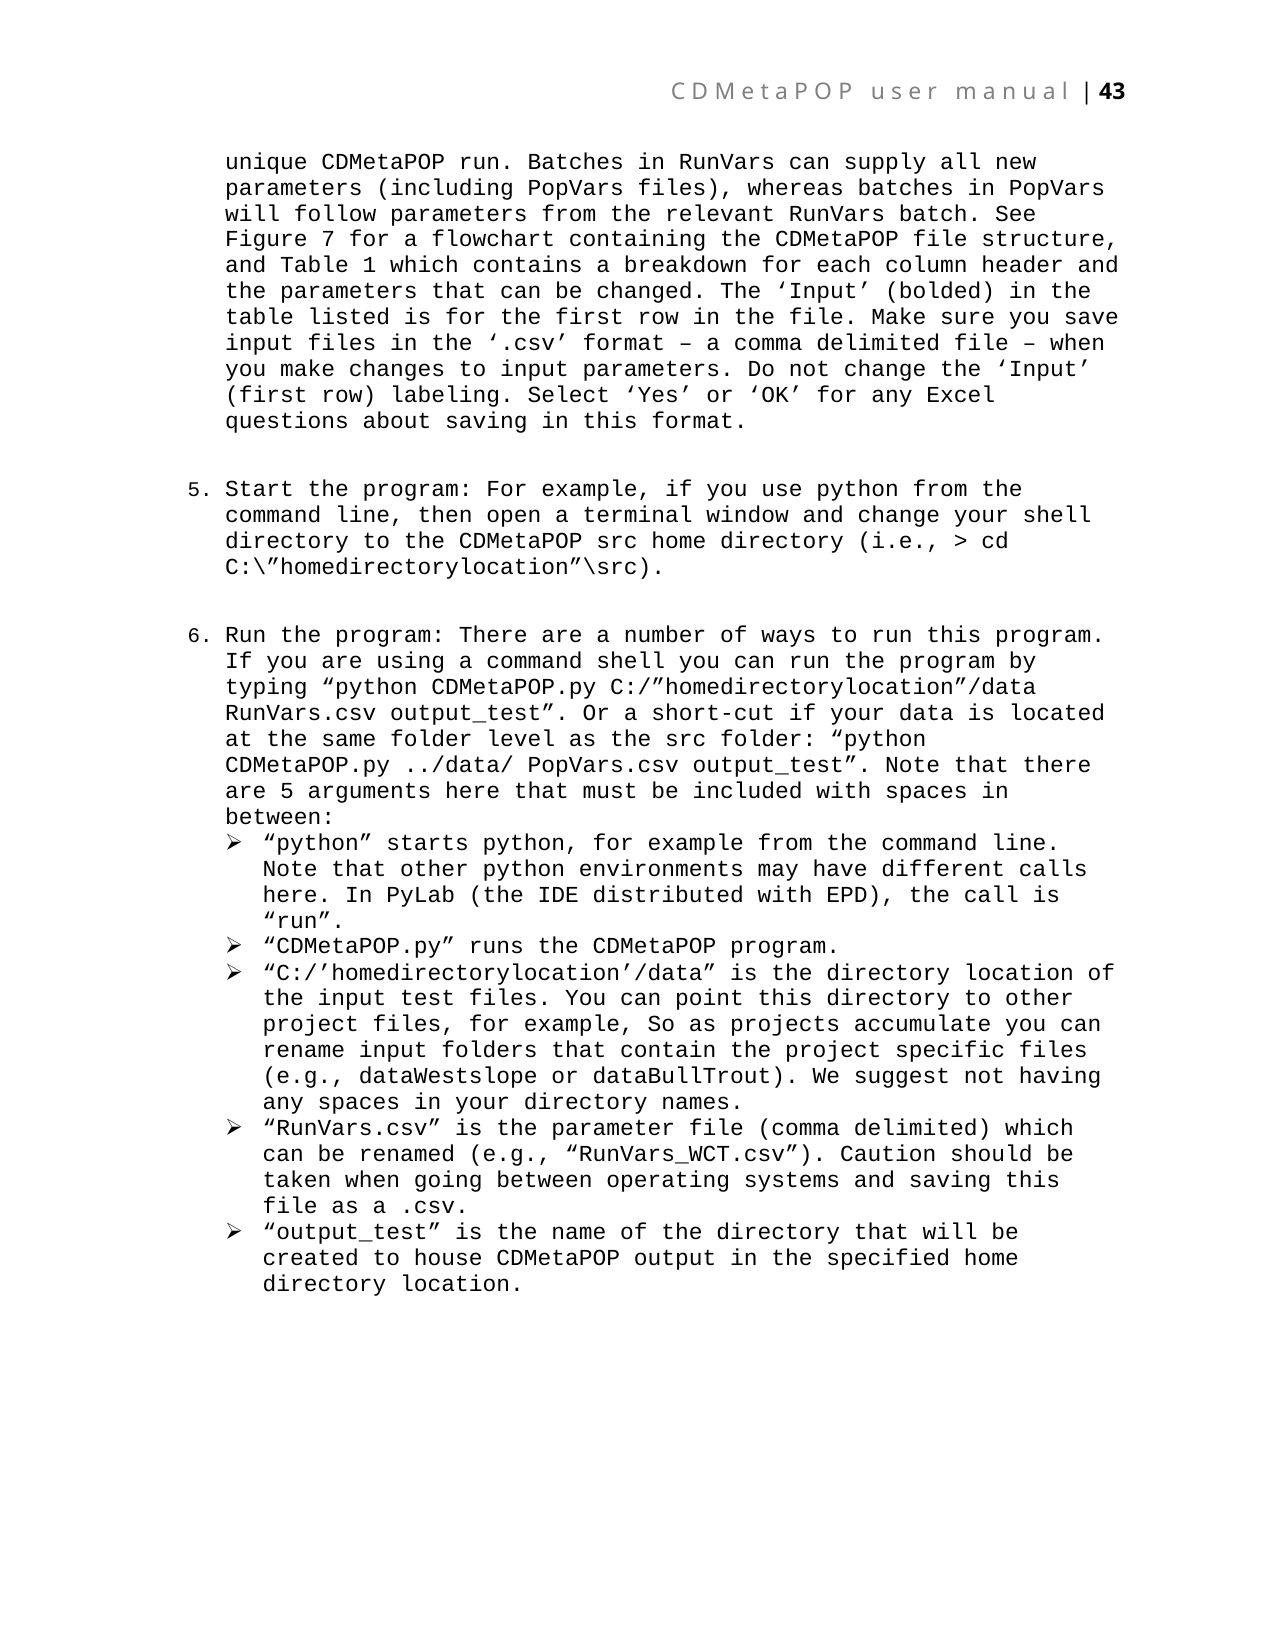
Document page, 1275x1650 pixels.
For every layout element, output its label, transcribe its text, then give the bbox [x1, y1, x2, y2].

list Start the program: For example, if you use python from the command line, then open a terminal window and change your shell directory to the CDMetaPOP src home directory (i.e., > cd C:\”homedirectorylocation”\src). [187, 478, 1125, 581]
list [187, 150, 1125, 435]
list “output_test” is the name of the directory that will be created to house CDMetaPOP output in the specified home directory location. [225, 1220, 1125, 1298]
list Run the program: There are a number of ways to run this program. If you are using a command shell you can run the program by typing “python CDMetaPOP.py C:/”homedirectorylocation”/data RunVars.csv output_test”. Or a short-cut if your data is located at the same folder level as the src folder: “python CDMetaPOP.py ../data/ PopVars.csv output_test”. Note that there are 5 arguments here that must be included with spaces in between: [187, 624, 1125, 831]
list “CDMetaPOP.py” runs the CDMetaPOP program. [225, 935, 1125, 961]
list “RunVars.csv” is the parameter file (comma delimited) which can be renamed (e.g., “RunVars_WCT.csv”). Caution should be taken when going between operating systems and saving this file as a .csv. [225, 1116, 1125, 1220]
list “C:/’homedirectorylocation’/data” is the directory location of the input test files. You can point this directory to other project files, for example, So as projects accumulate you can rename input folders that contain the project specific files (e.g., dataWestslope or dataBullTrout). We suggest not having any spaces in your directory names. [225, 961, 1125, 1116]
list “python” starts python, for example from the command line. Note that other python environments may have different calls here. In PyLab (the IDE distributed with EPD), the call is “run”. [225, 831, 1125, 935]
